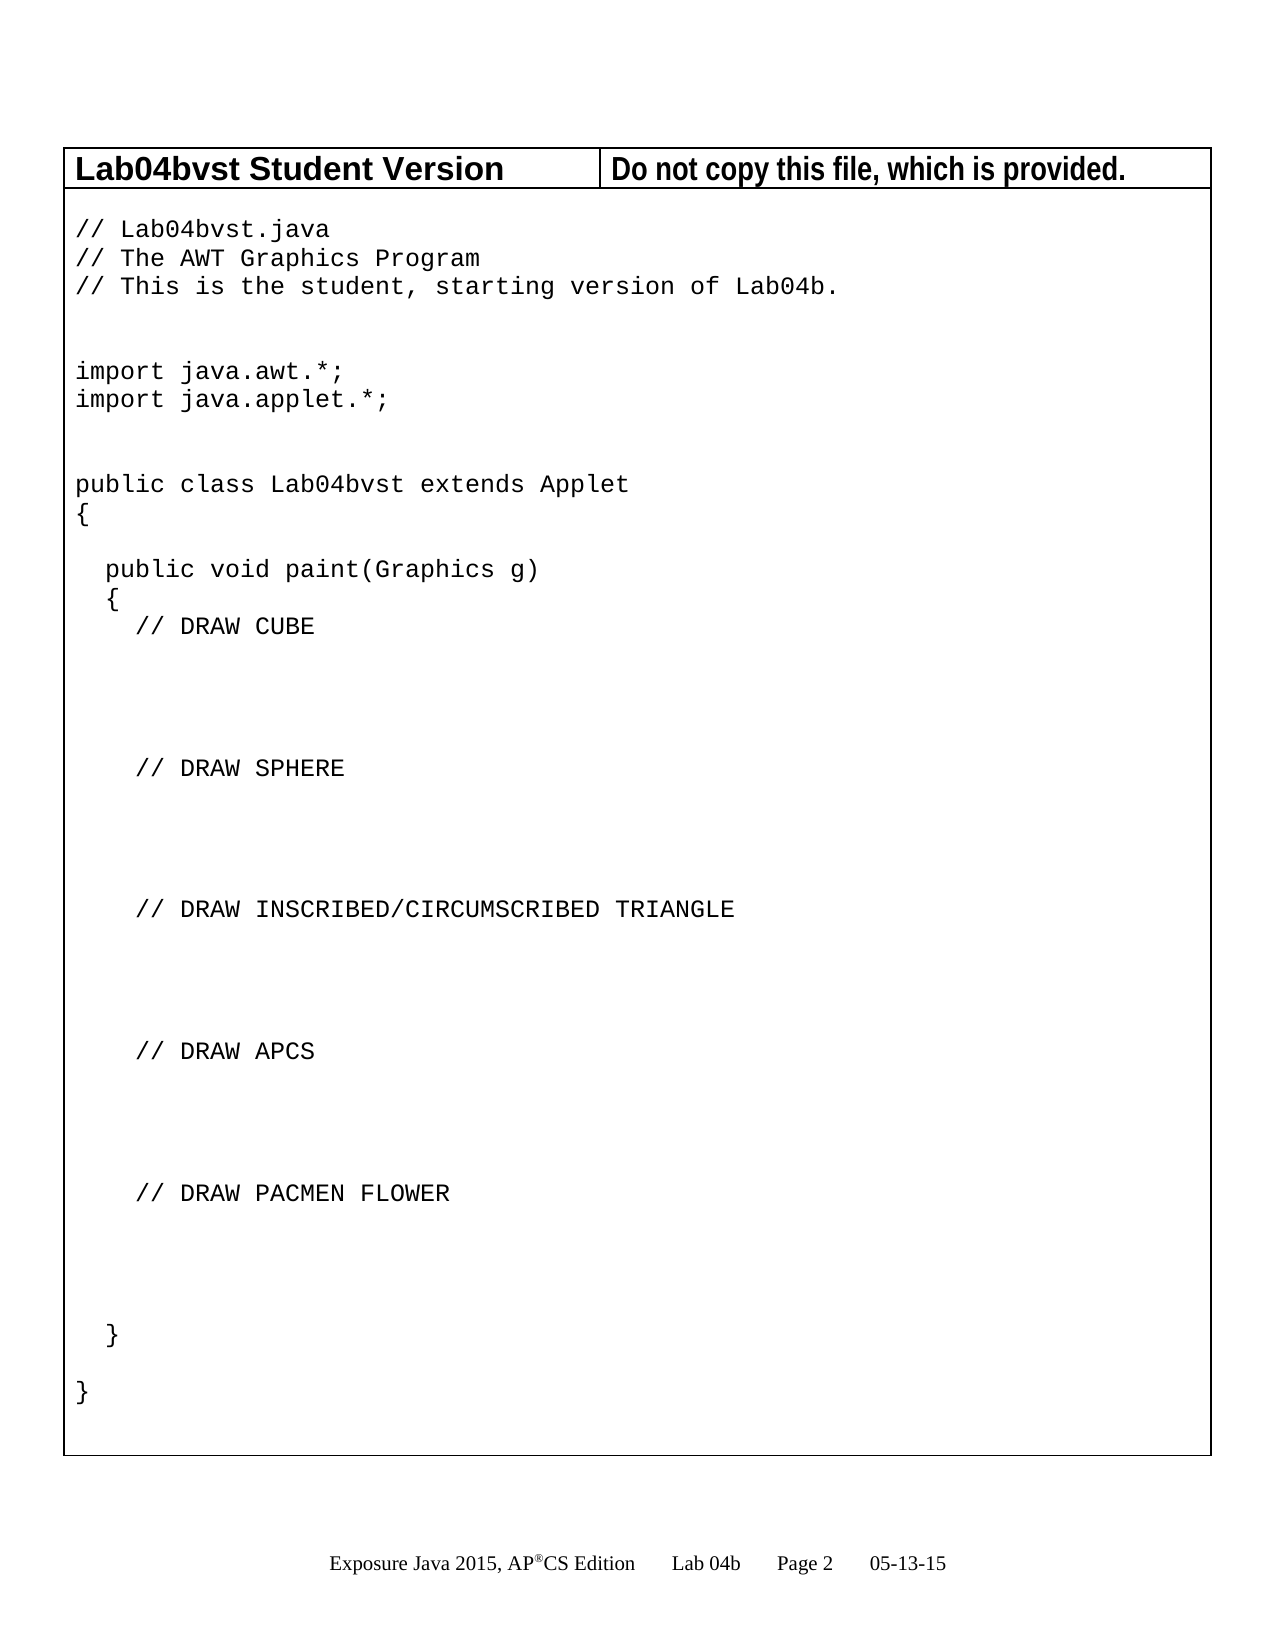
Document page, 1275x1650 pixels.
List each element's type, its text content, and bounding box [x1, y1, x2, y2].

table_header Do not copy this file, which is provided. [601, 149, 1210, 187]
table_cell // Lab04bvst.java // The AWT Graphics Program // This is the student, starting version of Lab04b. import java.awt.*; import java.applet.*; public class Lab04bvst extends Applet { public void paint(Graphics g) { // DRAW CUBE // DRAW SPHERE // DRAW INSCRIBED/CIRCUMSCRIBED TRIANGLE // DRAW APCS // DRAW PACMEN FLOWER } } [65, 189, 1210, 1455]
table_header Lab04bvst Student Version [65, 149, 599, 187]
